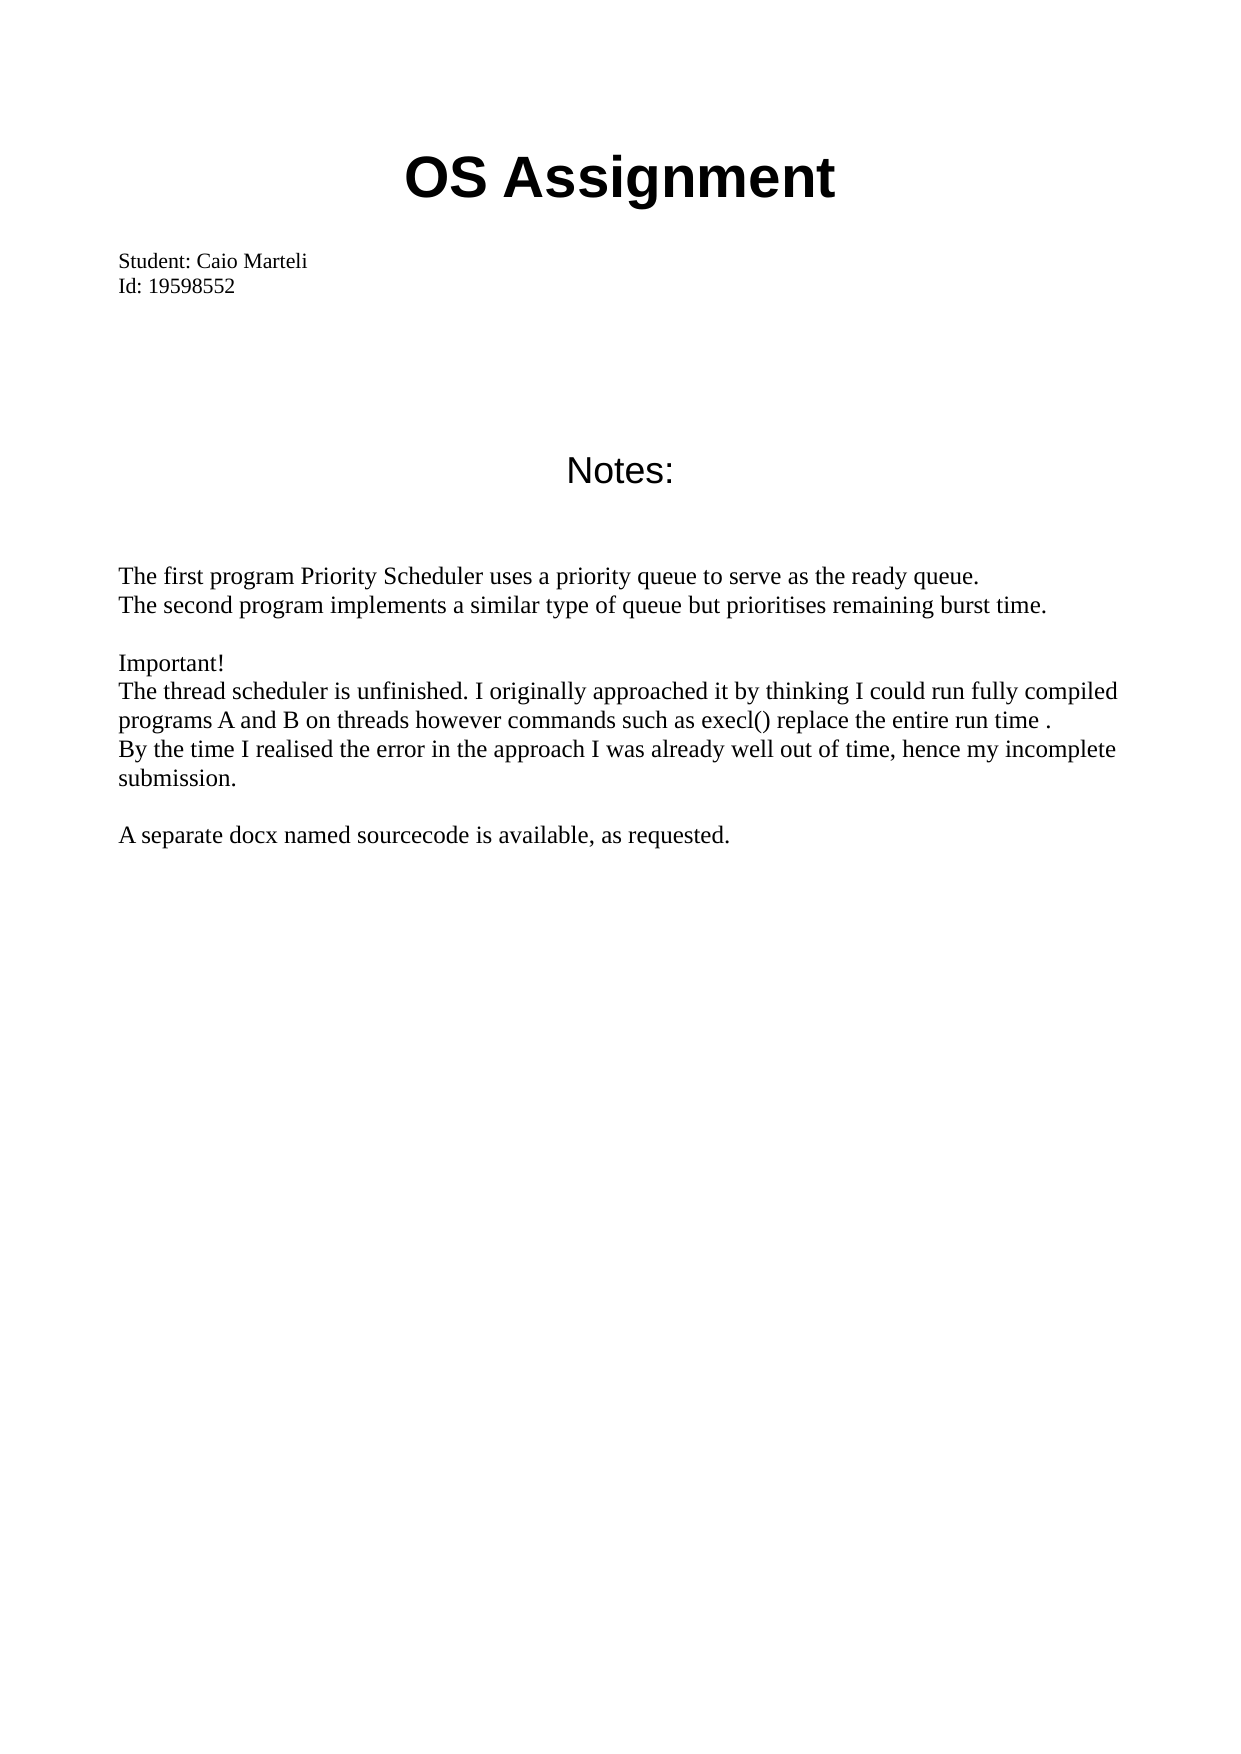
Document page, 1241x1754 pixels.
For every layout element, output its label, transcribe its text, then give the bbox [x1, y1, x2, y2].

text The second program implements a similar type of queue but prioritises remaining burst time. [118, 590, 1122, 619]
subtitle Notes: [118, 448, 1122, 491]
text Student: Caio Marteli [118, 248, 1122, 273]
text The thread scheduler is unfinished. I originally approached it by thinking I could run fully compiled programs A and B on threads however commands such as execl() replace the entire run time . By the time I realised the error in the approach I was already well out of time, hence my incomplete submission. [118, 676, 1122, 791]
text A separate docx named sourcecode is available, as requested. [118, 820, 1122, 849]
title OS Assignment [118, 143, 1122, 210]
text Id: 19598552 [118, 273, 1122, 298]
text The first program Priority Scheduler uses a priority queue to serve as the ready queue. [118, 561, 1122, 590]
text Important! [118, 648, 1122, 676]
